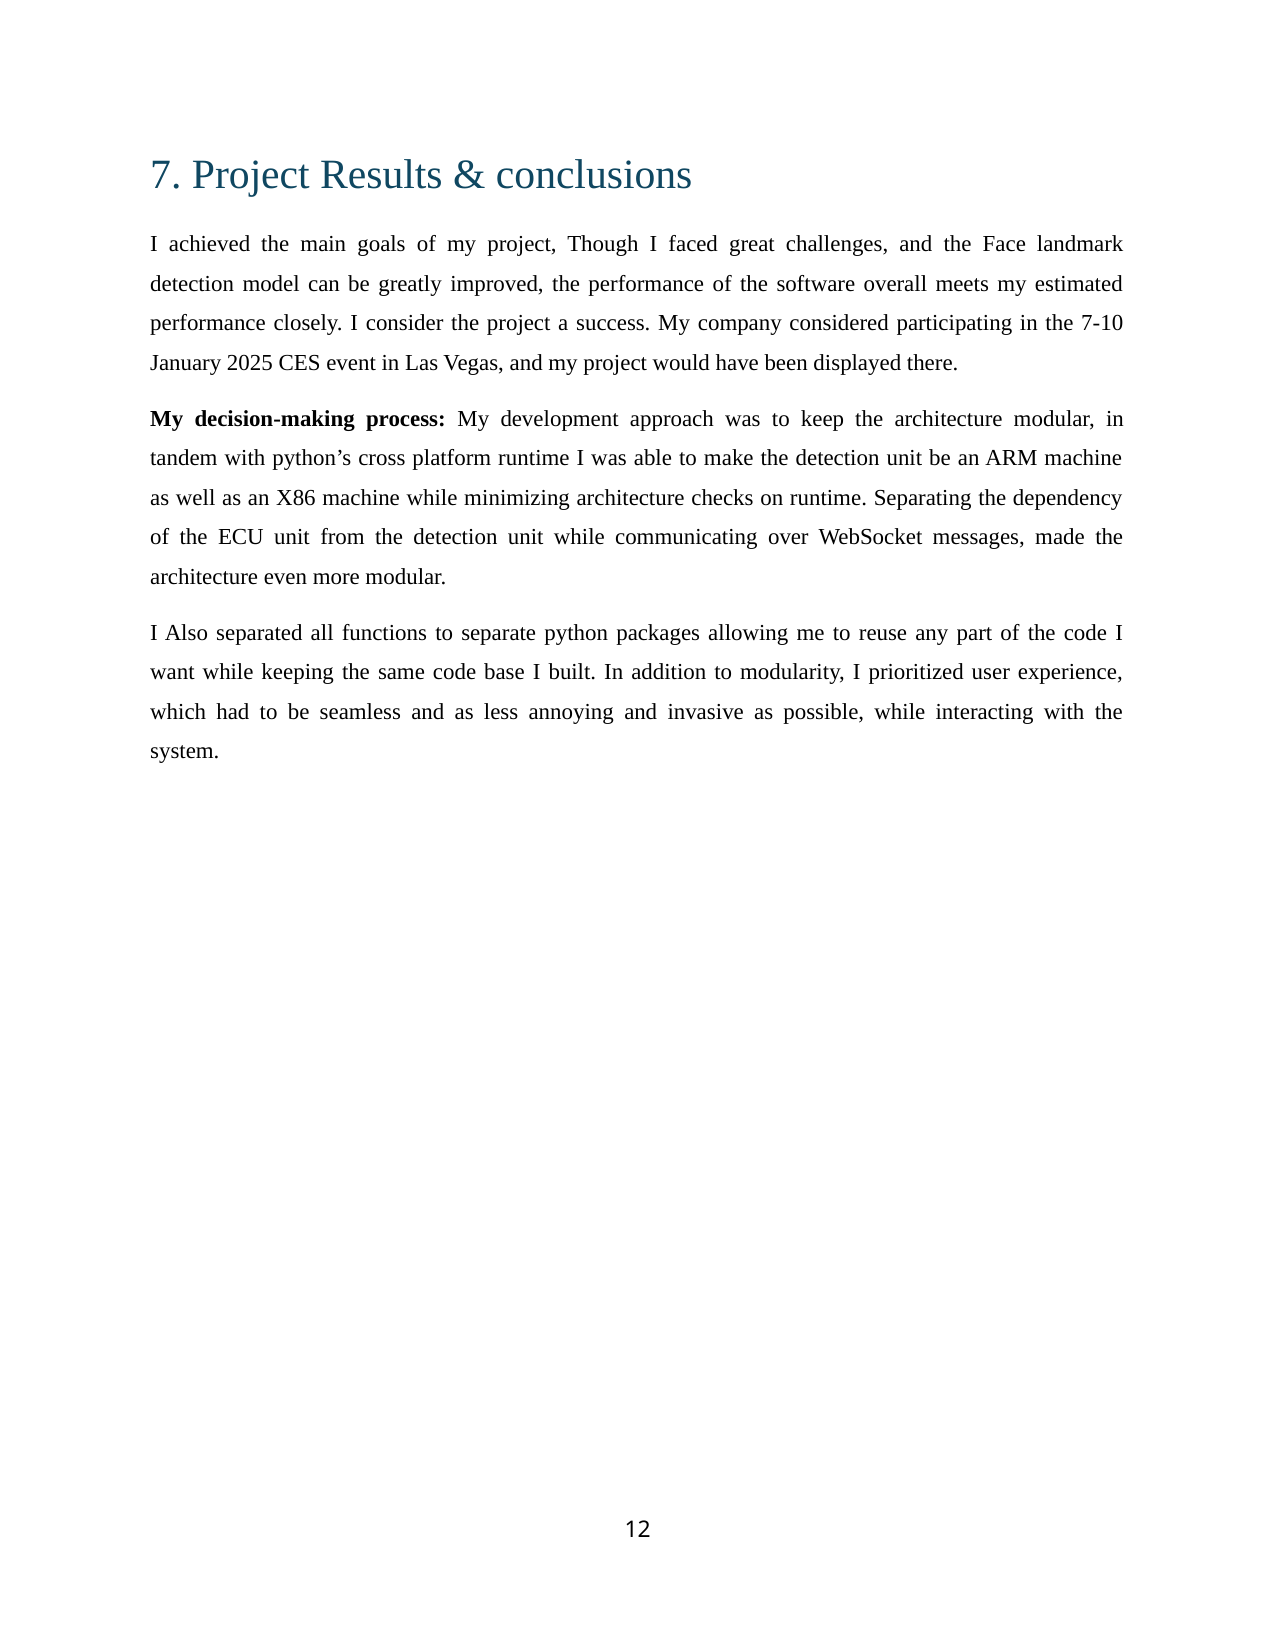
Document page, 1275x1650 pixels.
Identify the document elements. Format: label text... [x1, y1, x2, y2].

subtitle 7. Project Results & conclusions [150, 150, 1125, 198]
text I Also separated all functions to separate python packages allowing me to reuse any part of the code I want while keeping the same code base I built. In addition to modularity, I prioritized user experience, which had to be seamless and as less annoying and invasive as possible, while interacting with the system. [150, 619, 1125, 764]
text I achieved the main goals of my project, Though I faced great challenges, and the Face landmark detection model can be greatly improved, the performance of the software overall meets my estimated performance closely. I consider the project a success. My company considered participating in the 7-10 January 2025 CES event in Las Vegas, and my project would have been displayed there. [150, 230, 1125, 375]
text My decision-making process: My development approach was to keep the architecture modular, in tandem with python’s cross platform runtime I was able to make the detection unit be an ARM machine as well as an X86 machine while minimizing architecture checks on runtime. Separating the dependency of the ECU unit from the detection unit while communicating over WebSocket messages, made the architecture even more modular. [150, 405, 1125, 589]
